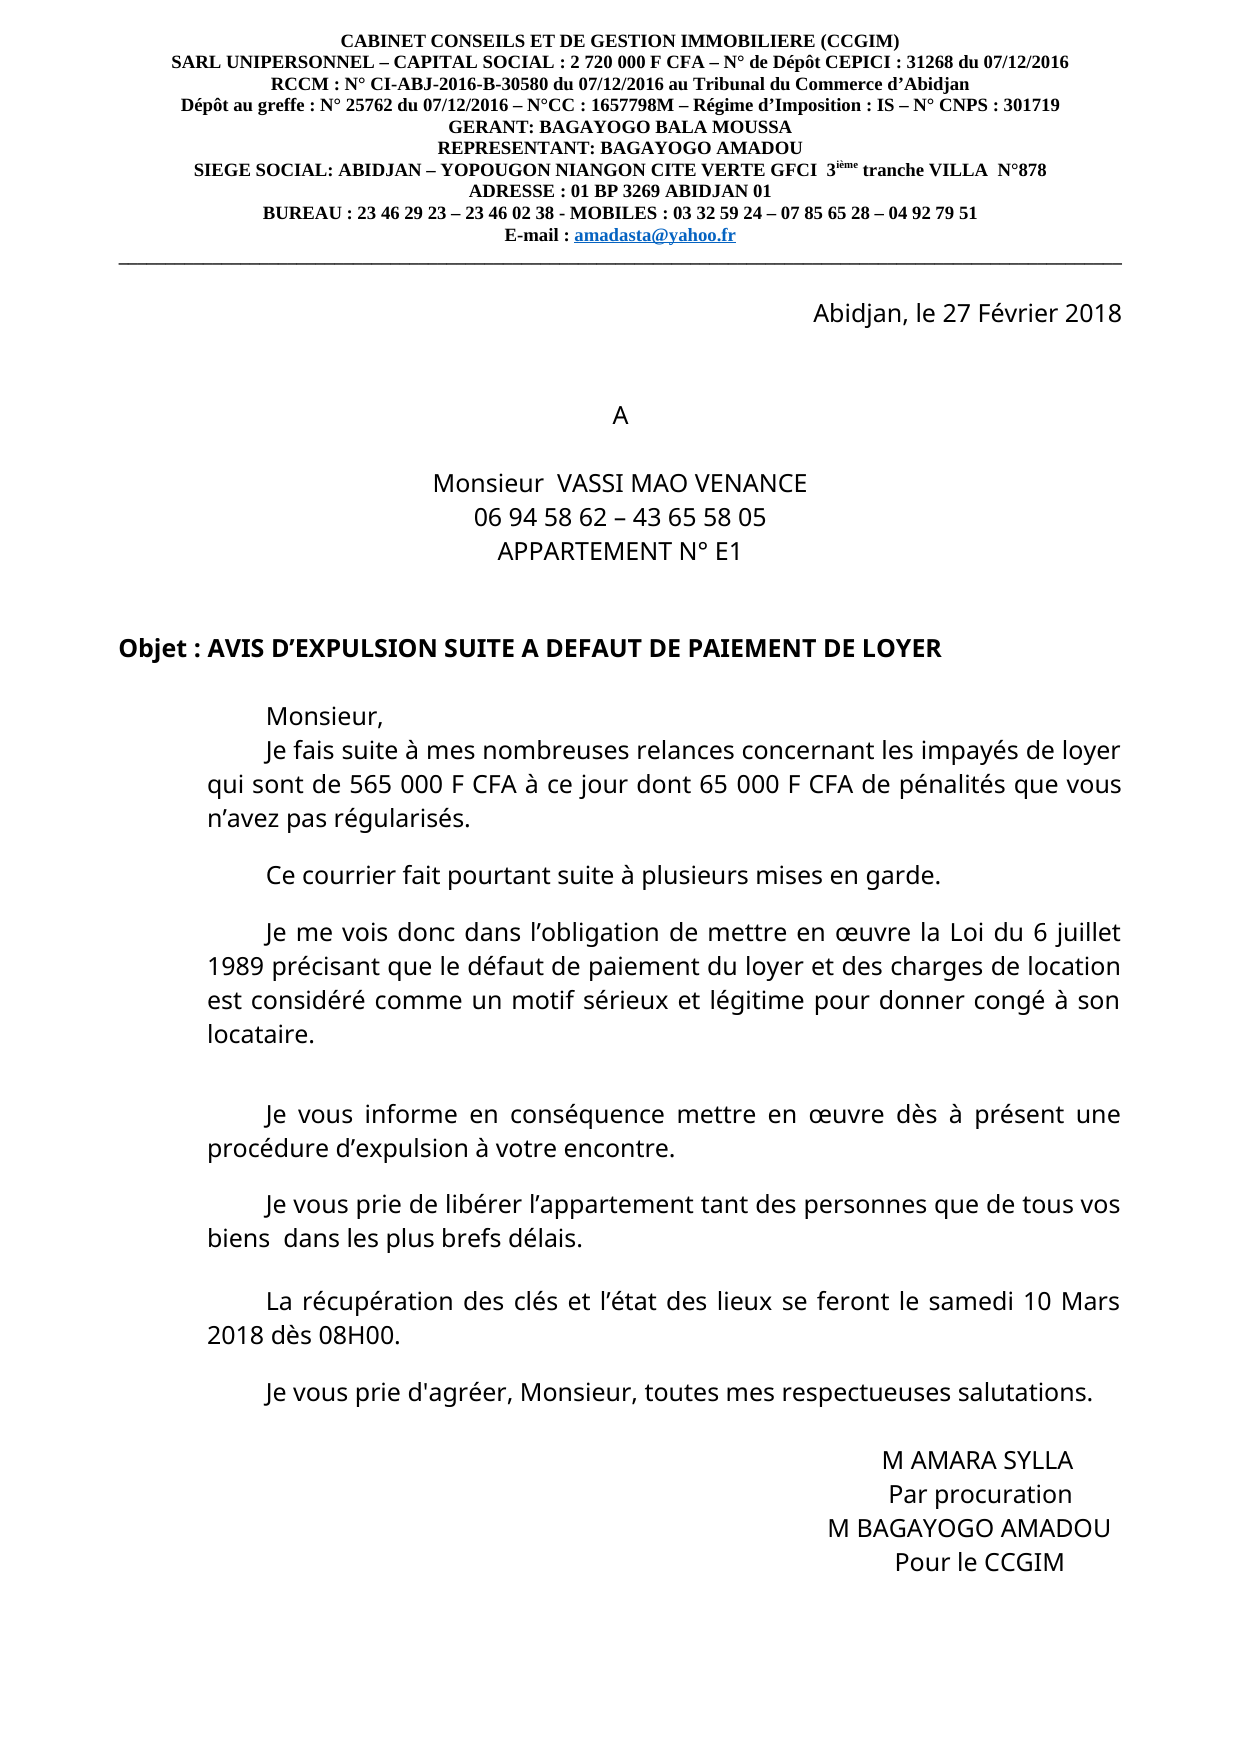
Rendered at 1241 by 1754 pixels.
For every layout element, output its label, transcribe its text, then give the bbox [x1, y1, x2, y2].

text A [118, 398, 1122, 432]
text Je me vois donc dans l’obligation de mettre en œuvre la Loi du 6 juillet 1989 précisant que le défaut de paiement du loyer et des charges de location est considéré comme un motif sérieux et légitime pour donner congé à son locataire. [207, 914, 1122, 1051]
text Je vous informe en conséquence mettre en œuvre dès à présent une procédure d’expulsion à votre encontre. [207, 1096, 1122, 1164]
text Je vous prie de libérer l’appartement tant des personnes que de tous vos biens dans les plus brefs délais. [207, 1187, 1122, 1255]
text Je fais suite à mes nombreuses relances concernant les impayés de loyer qui sont de 565 000 F CFA à ce jour dont 65 000 F CFA de pénalités que vous n’avez pas régularisés. [207, 733, 1122, 835]
text M BAGAYOGO AMADOU [782, 1511, 1122, 1545]
text Objet : avis d’expulsion suite a defaut de paiement de loyer [118, 631, 1122, 665]
text Pour le CCGIM [797, 1545, 1122, 1579]
text La récupération des clés et l’état des lieux se feront le samedi 10 Mars 2018 dès 08H00. [207, 1284, 1122, 1352]
text Monsieur VASSI MAO VENANCE [118, 466, 1122, 500]
text M AMARA SYLLA [782, 1443, 1122, 1477]
text 06 94 58 62 – 43 65 58 05 [118, 500, 1122, 534]
text Par procuration [782, 1477, 1122, 1511]
text APPARTEMENT N° E1 [118, 534, 1122, 568]
text Ce courrier fait pourtant suite à plusieurs mises en garde. [207, 858, 1122, 892]
text Je vous prie d'agréer, Monsieur, toutes mes respectueuses salutations. [207, 1375, 1122, 1409]
text Monsieur, [207, 699, 1122, 733]
text Abidjan, le 27 Février 2018 [118, 295, 1122, 329]
